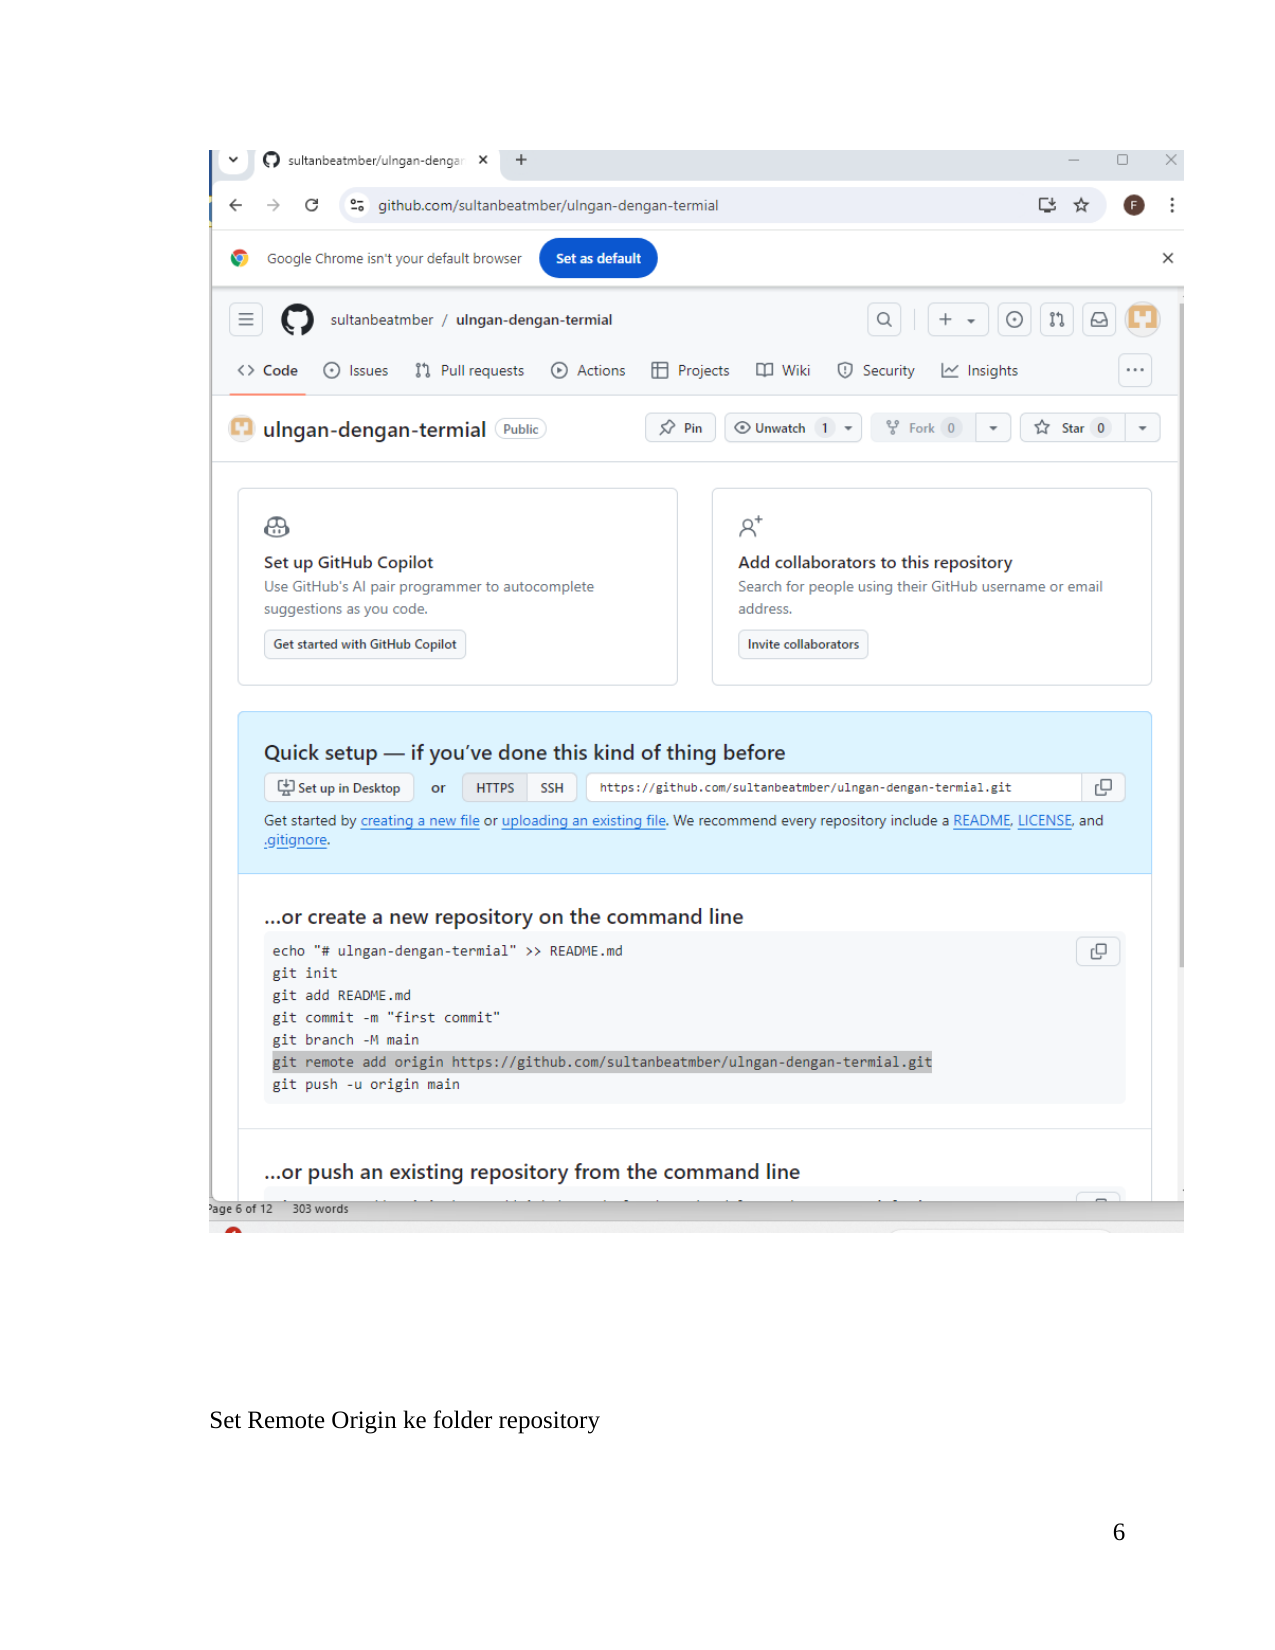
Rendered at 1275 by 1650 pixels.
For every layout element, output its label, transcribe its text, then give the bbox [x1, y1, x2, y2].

picture [209, 150, 1184, 1233]
text Set Remote Origin ke folder repository [209, 1405, 1125, 1434]
